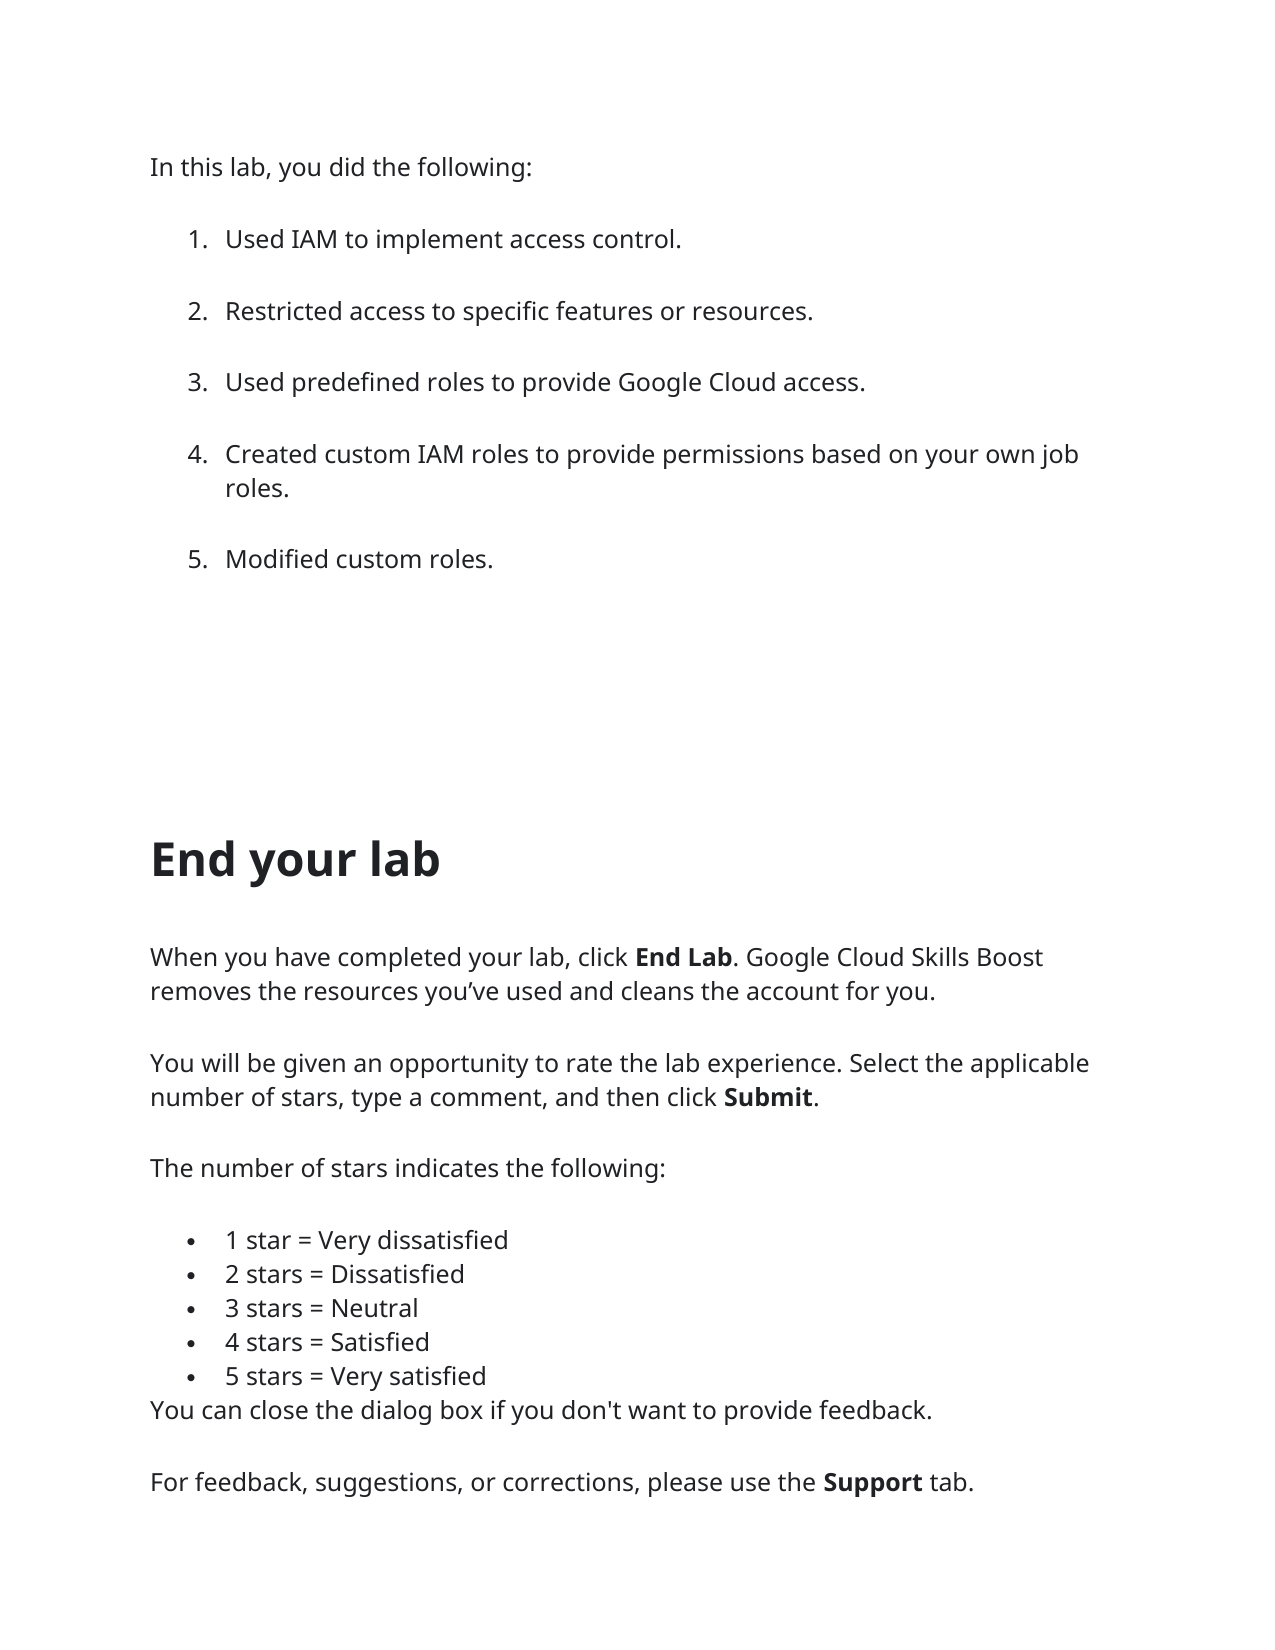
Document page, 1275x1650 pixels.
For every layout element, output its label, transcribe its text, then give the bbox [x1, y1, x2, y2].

text In this lab, you did the following: [150, 150, 1125, 184]
text The number of stars indicates the following: [150, 1151, 1125, 1185]
list 1 star = Very dissatisfied [187, 1223, 1125, 1257]
list Used IAM to implement access control. [187, 222, 1125, 256]
list 5 stars = Very satisfied [187, 1359, 1125, 1393]
list 2 stars = Dissatisfied [187, 1257, 1125, 1291]
list Modified custom roles. [187, 542, 1125, 576]
text End your lab [150, 826, 1125, 890]
text For feedback, suggestions, or corrections, please use the Support tab. [150, 1464, 1125, 1498]
list Used predefined roles to provide Google Cloud access. [187, 365, 1125, 399]
list Restricted access to specific features or resources. [187, 293, 1125, 327]
text You will be given an opportunity to rate the lab experience. Select the applicable number of stars, type a comment, and then click Submit. [150, 1045, 1125, 1113]
text When you have completed your lab, click End Lab. Google Cloud Skills Boost removes the resources you’ve used and cleans the account for you. [150, 940, 1125, 1008]
list 4 stars = Satisfied [187, 1325, 1125, 1359]
list 3 stars = Neutral [187, 1291, 1125, 1325]
list Created custom IAM roles to provide permissions based on your own job roles. [187, 436, 1125, 504]
text You can close the dialog box if you don't want to provide feedback. [150, 1393, 1125, 1427]
